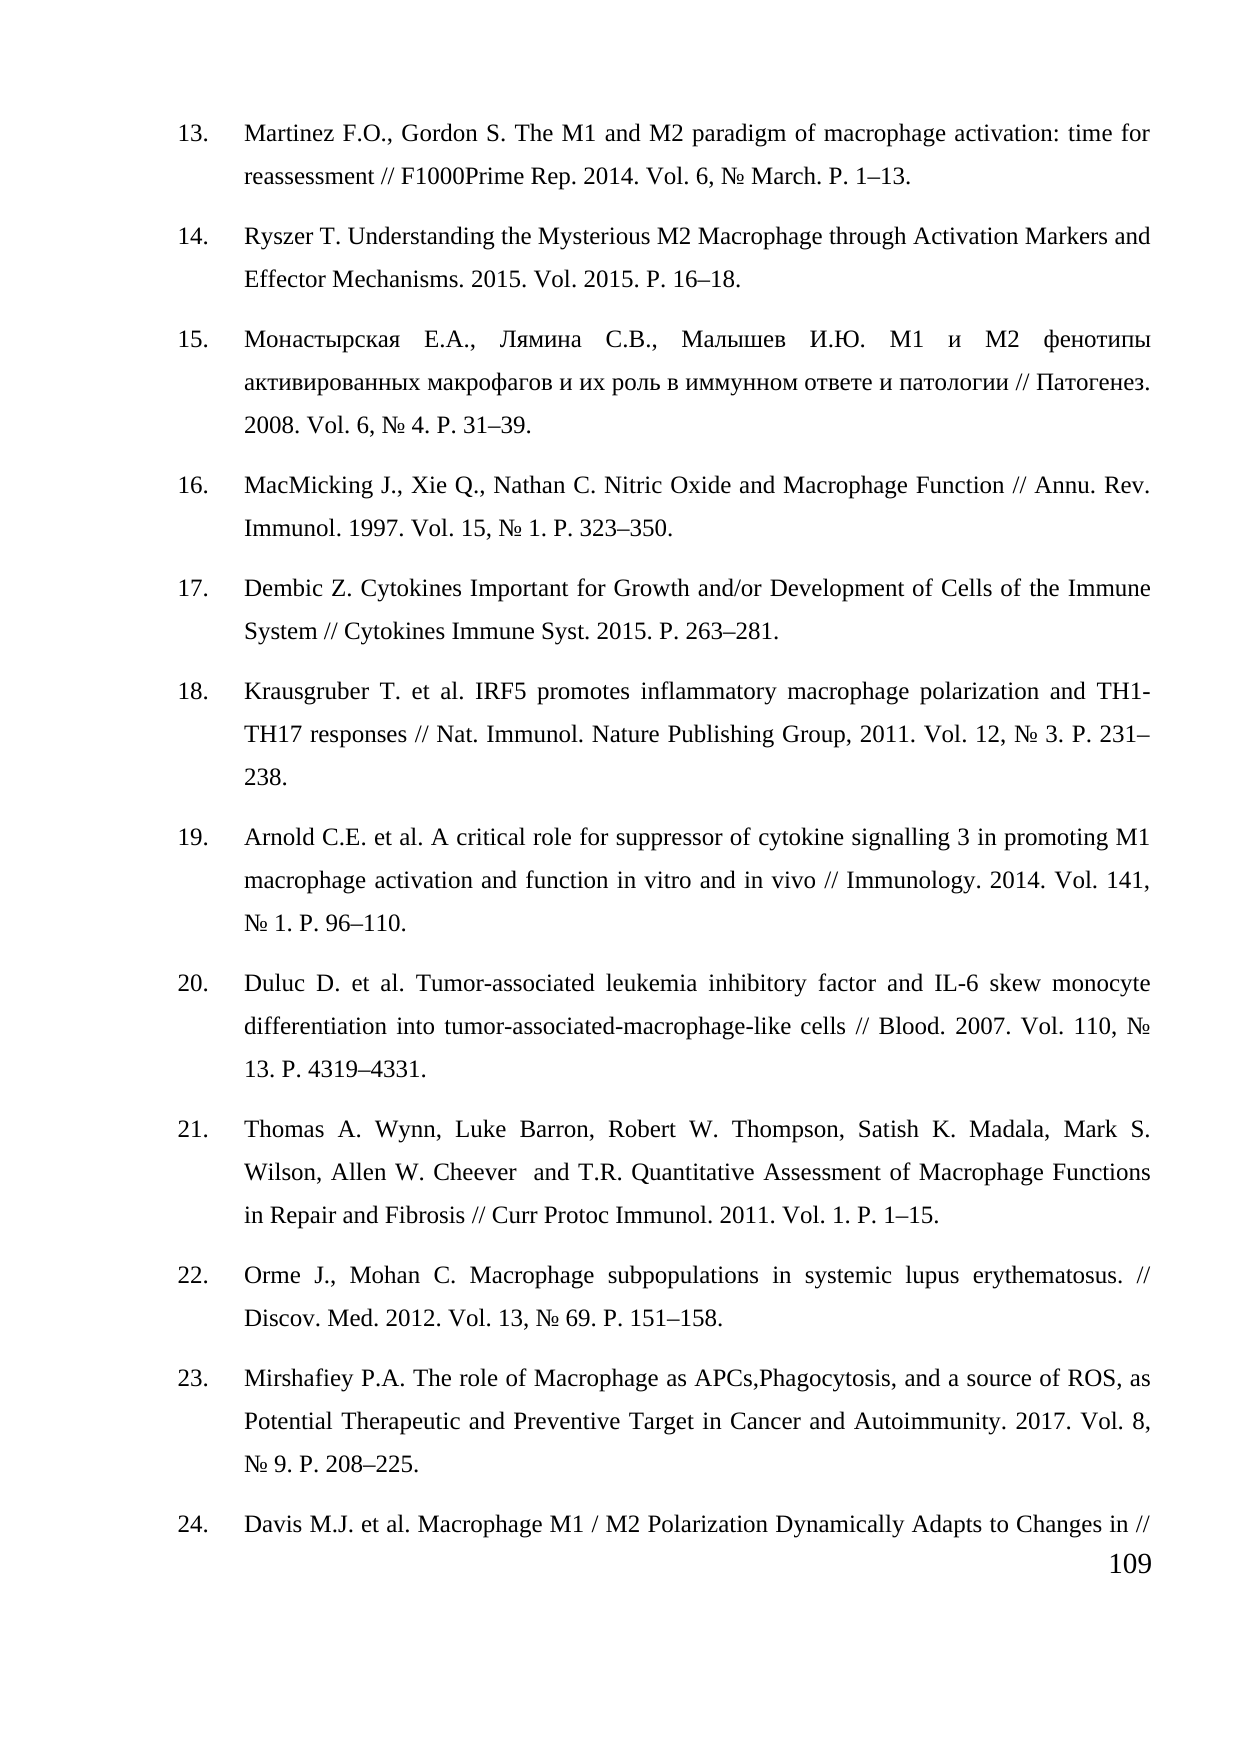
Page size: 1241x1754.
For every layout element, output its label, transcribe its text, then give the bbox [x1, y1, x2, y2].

text 20. Duluc D. et al. Tumor-associated leukemia inhibitory factor and IL-6 skew monocyte differentiation into tumor-associated-macrophage-like cells // Blood. 2007. Vol. 110, № 13. P. 4319–4331. [177, 968, 1152, 1083]
text 21. Thomas A. Wynn, Luke Barron, Robert W. Thompson, Satish K. Madala, Mark S. Wilson, Allen W. Cheever and T.R. Quantitative Assessment of Macrophage Functions in Repair and Fibrosis // Curr Protoc Immunol. 2011. Vol. 1. P. 1–15. [177, 1114, 1152, 1229]
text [177, 1509, 1152, 1538]
text 18. Krausgruber T. et al. IRF5 promotes inflammatory macrophage polarization and TH1-TH17 responses // Nat. Immunol. Nature Publishing Group, 2011. Vol. 12, № 3. P. 231–238. [177, 676, 1152, 791]
text 23. Mirshafiey P.A. The role of Macrophage as APCs,Phagocytosis, and a source of ROS, as Potential Therapeutic and Preventive Target in Cancer and Autoimmunity. 2017. Vol. 8, № 9. P. 208–225. [177, 1363, 1152, 1478]
text 22. Orme J., Mohan C. Macrophage subpopulations in systemic lupus erythematosus. // Discov. Med. 2012. Vol. 13, № 69. P. 151–158. [177, 1260, 1152, 1332]
text 14. Ryszer T. Understanding the Mysterious M2 Macrophage through Activation Markers and Effector Mechanisms. 2015. Vol. 2015. P. 16–18. [177, 221, 1152, 293]
text 16. MacMicking J., Xie Q., Nathan C. Nitric Oxide and Macrophage Function // Annu. Rev. Immunol. 1997. Vol. 15, № 1. P. 323–350. [177, 470, 1152, 542]
text 19. Arnold C.E. et al. A critical role for suppressor of cytokine signalling 3 in promoting M1 macrophage activation and function in vitro and in vivo // Immunology. 2014. Vol. 141, № 1. P. 96–110. [177, 822, 1152, 937]
text 13. Martinez F.O., Gordon S. The M1 and M2 paradigm of macrophage activation: time for reassessment // F1000Prime Rep. 2014. Vol. 6, № March. P. 1–13. [177, 118, 1152, 190]
text 17. Dembic Z. Cytokines Important for Growth and/or Development of Cells of the Immune System // Cytokines Immune Syst. 2015. P. 263–281. [177, 573, 1152, 645]
text 15. Монастырская Е.А., Лямина С.В., Малышев И.Ю. М1 и М2 фенотипы активированных макрофагов и их роль в иммунном ответе и патологии // Патогенез. 2008. Vol. 6, № 4. P. 31–39. [177, 324, 1152, 439]
